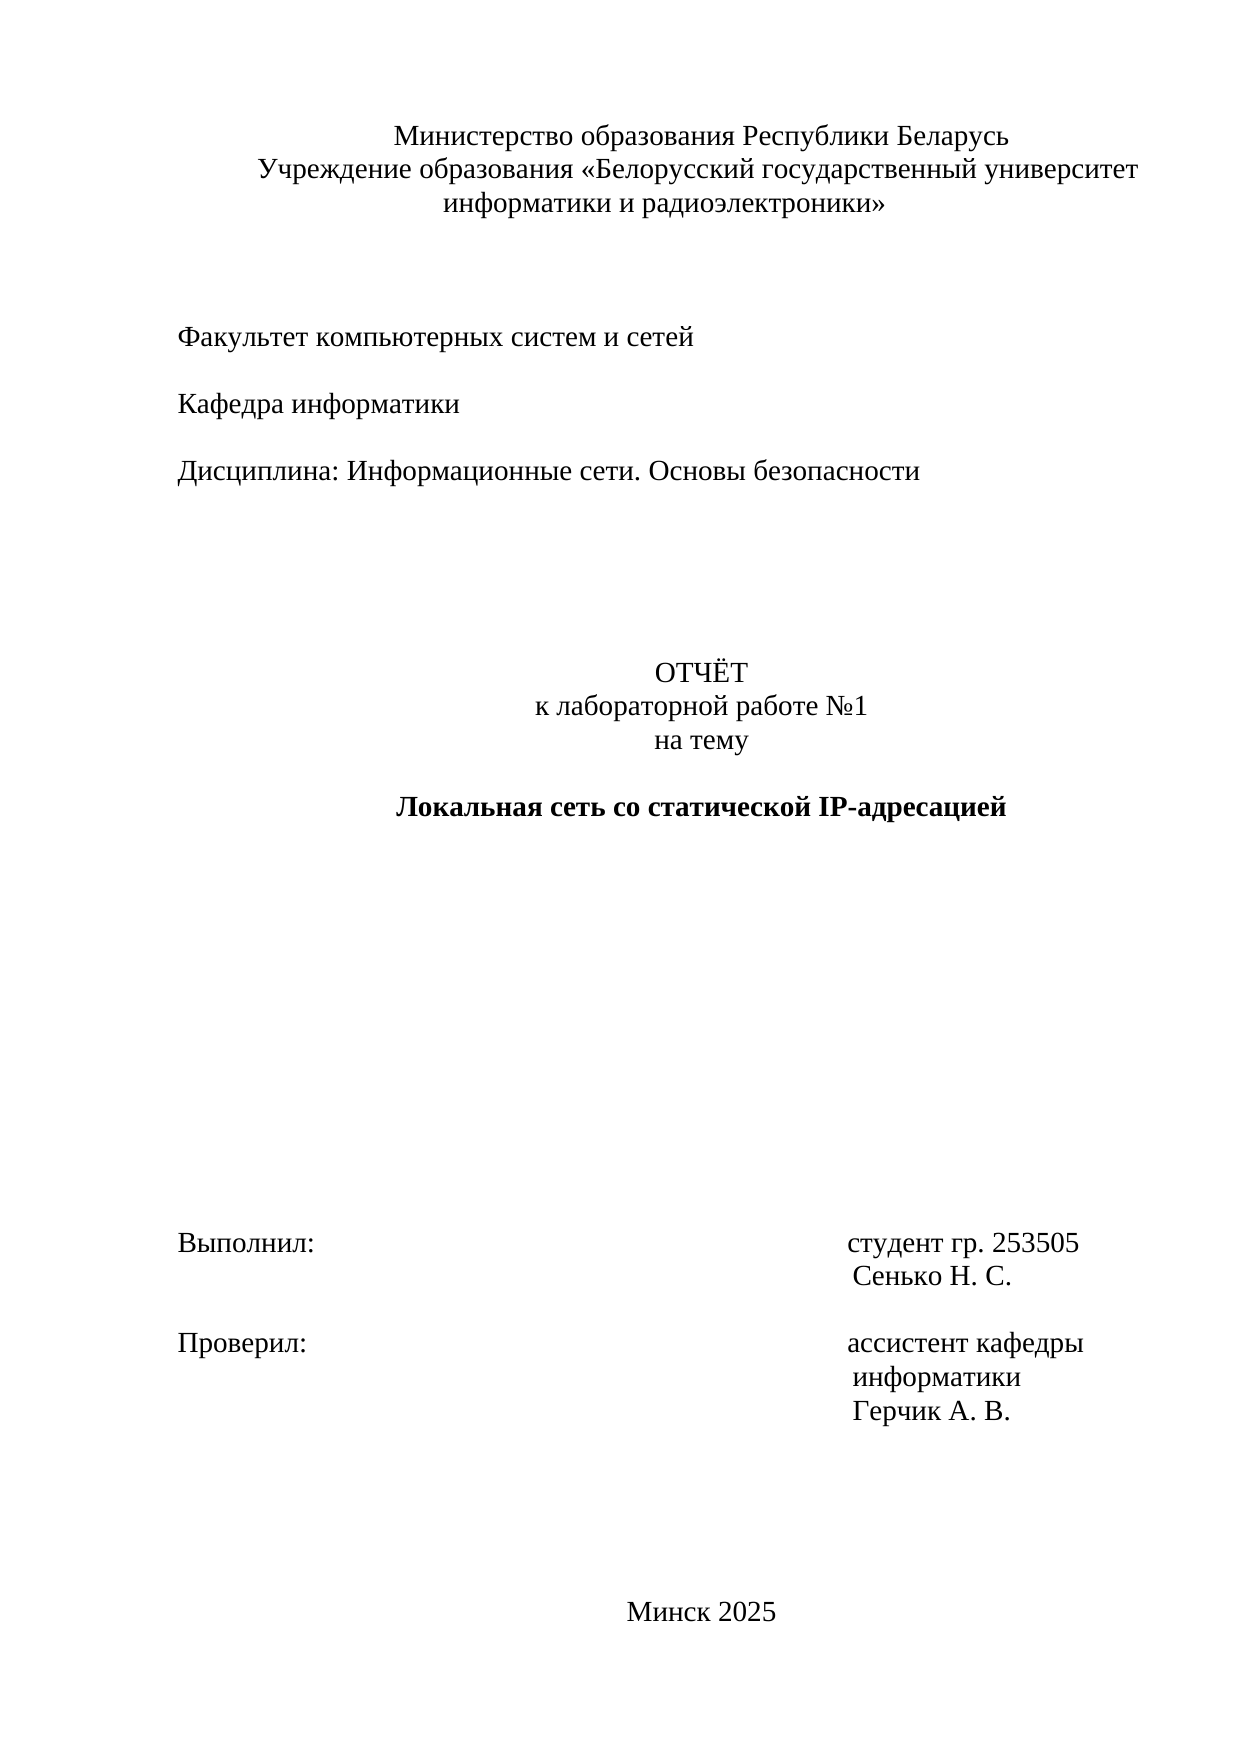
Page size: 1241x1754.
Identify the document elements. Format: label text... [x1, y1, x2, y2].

text Проверил: ассистент кафедры [177, 1326, 1152, 1359]
text Министерство образования Республики Беларусь [177, 118, 1152, 152]
text Кафедра информатики [177, 386, 1152, 420]
text на тему [177, 722, 1152, 755]
text Факультет компьютерных систем и сетей [177, 319, 1152, 353]
text Локальная сеть со статической IP-адресацией [177, 789, 1152, 822]
text к лабораторной работе №1 [177, 688, 1152, 722]
text Учреждение образования «Белорусский государственный университет информатики и радиоэлектроники» [177, 152, 1152, 219]
text информатики [852, 1359, 1152, 1393]
text ОТЧЁТ [177, 655, 1152, 688]
text Выполнил: студент гр. 253505 [177, 1225, 1152, 1258]
text Герчик А. В. [852, 1393, 1152, 1426]
text Дисциплина: Информационные сети. Основы безопасности [177, 453, 1152, 487]
text Минск 2025 [177, 1594, 1152, 1627]
text Сенько Н. С. [777, 1258, 1152, 1292]
